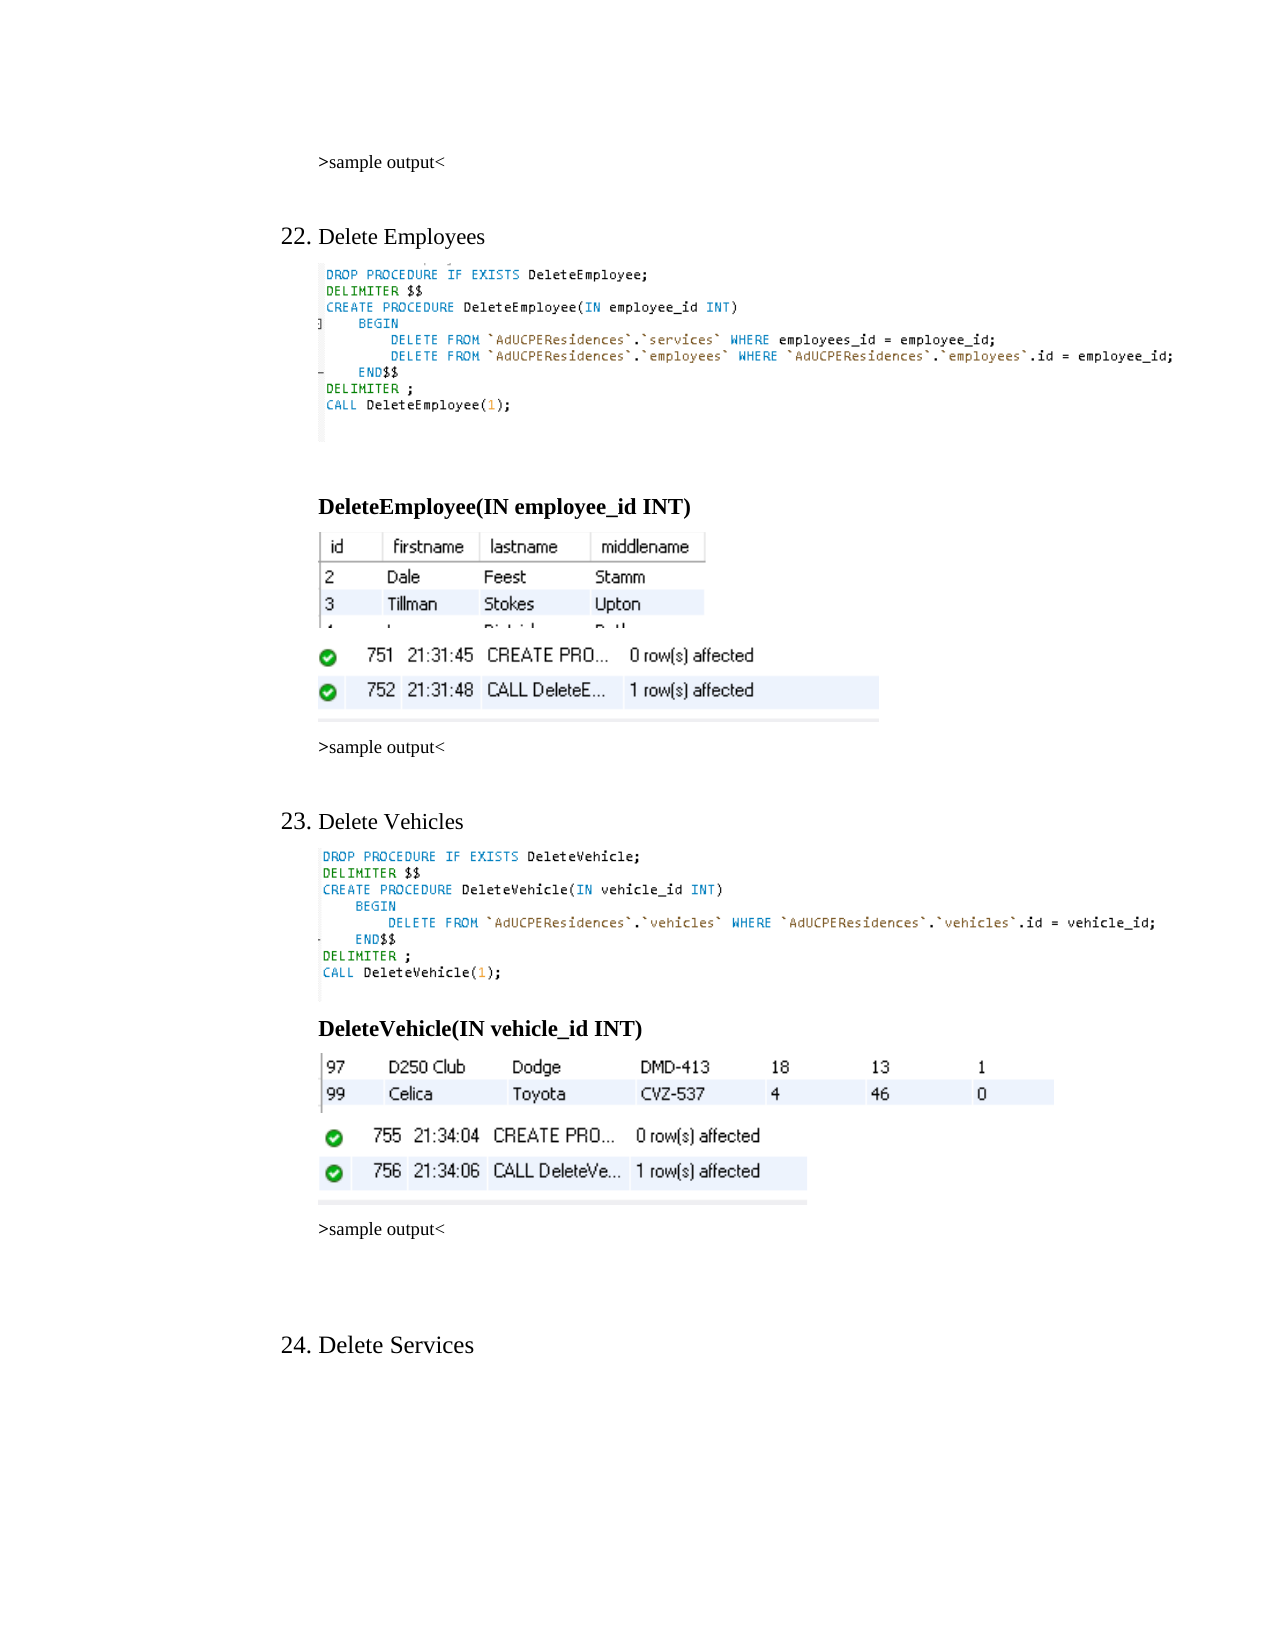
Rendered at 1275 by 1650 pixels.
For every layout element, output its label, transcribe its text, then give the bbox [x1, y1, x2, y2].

text >sample output< [318, 1218, 1015, 1239]
picture [318, 1126, 808, 1205]
list >sample output< [318, 151, 1015, 173]
list DeleteVehicle(IN vehicle_id INT) [318, 1014, 1015, 1041]
list >sample output< [318, 736, 1015, 757]
picture [318, 640, 879, 722]
list Delete Services [281, 1330, 1015, 1359]
list Delete Employees [281, 221, 1015, 250]
list Delete Vehicles [281, 806, 1015, 834]
picture [318, 532, 770, 628]
picture [318, 848, 1183, 1002]
picture [318, 263, 1183, 442]
picture [318, 1053, 1054, 1113]
list DeleteEmployee(IN employee_id INT) [318, 493, 1015, 520]
